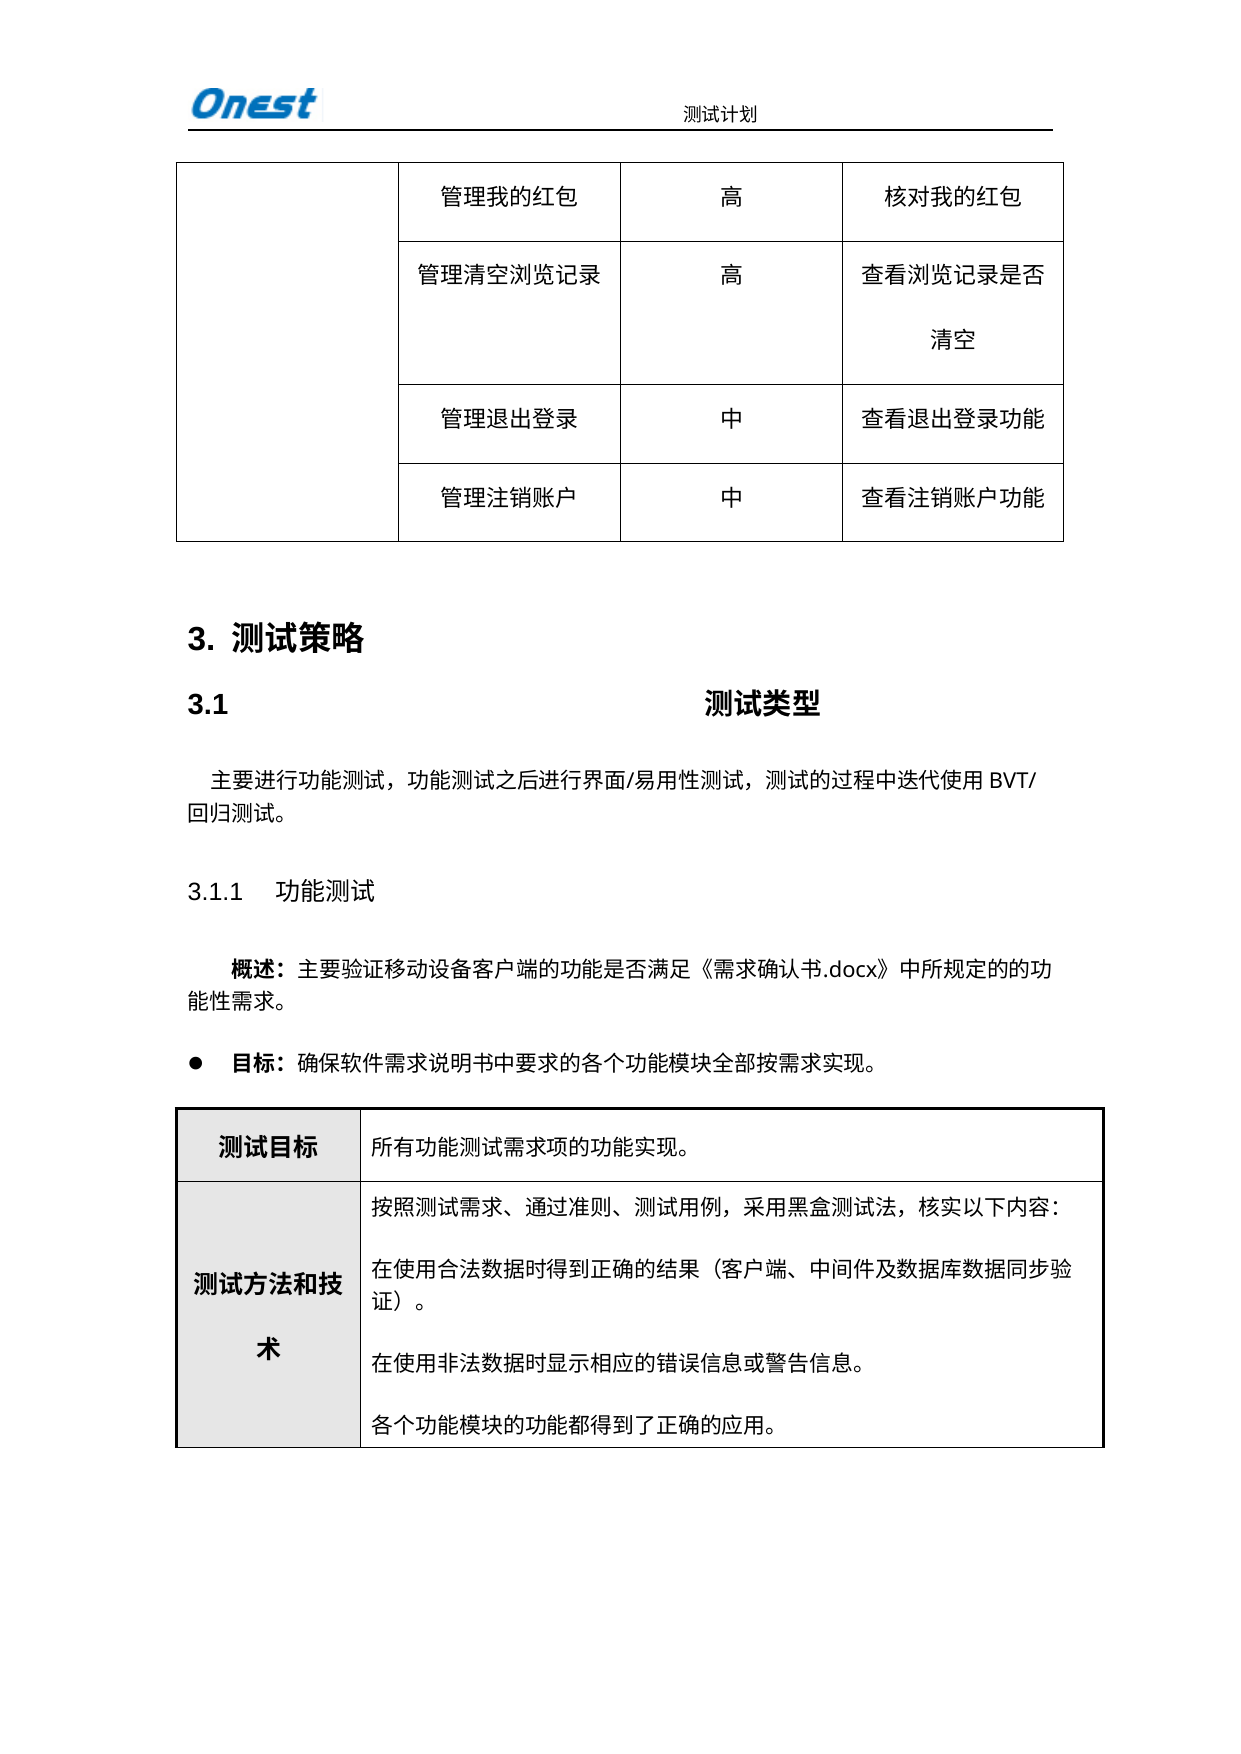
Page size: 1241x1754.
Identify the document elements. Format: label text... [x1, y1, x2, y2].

table_cell 查看退出登录功能 [843, 385, 1063, 463]
table_cell 中 [621, 385, 842, 463]
table_cell 管理注销账户 [399, 464, 620, 541]
subtitle 测试策略 [187, 604, 1053, 669]
picture [187, 88, 324, 122]
text 概述：主要验证移动设备客户端的功能是否满足《需求确认书.docx》中所规定的的功能性需求。 [187, 951, 1053, 1016]
table_cell 高 [621, 163, 842, 241]
table_header 所有功能测试需求项的功能实现。 [361, 1110, 1102, 1181]
table_cell 查看浏览记录是否清空 [843, 242, 1063, 384]
list 目标：确保软件需求说明书中要求的各个功能模块全部按需求实现。 [187, 1046, 1053, 1078]
table_cell 管理退出登录 [399, 385, 620, 463]
table_header 测试目标 [178, 1110, 360, 1181]
table_cell 高 [621, 242, 842, 384]
subtitle 功能测试 [187, 857, 1053, 922]
table_cell 管理清空浏览记录 [399, 242, 620, 384]
table_cell 中 [621, 464, 842, 541]
text 主要进行功能测试，功能测试之后进行界面/易用性测试，测试的过程中迭代使用BVT/回归测试。 [187, 763, 1053, 828]
subtitle 测试类型 [187, 669, 1053, 734]
table_cell 按照测试需求、通过准则、测试用例，采用黑盒测试法，核实以下内容： 在使用合法数据时得到正确的结果（客户端、中间件及数据库数据同步验证）。 在使用非法数据时显示相应的错误信息或警告信息。 各个功能模块的功能都得到了正确的应用。 [361, 1182, 1102, 1447]
table_cell 管理我的红包 [399, 163, 620, 241]
table_cell 查看注销账户功能 [843, 464, 1063, 541]
table_cell 测试方法和技术 [178, 1182, 360, 1447]
table_cell 核对我的红包 [843, 163, 1063, 241]
